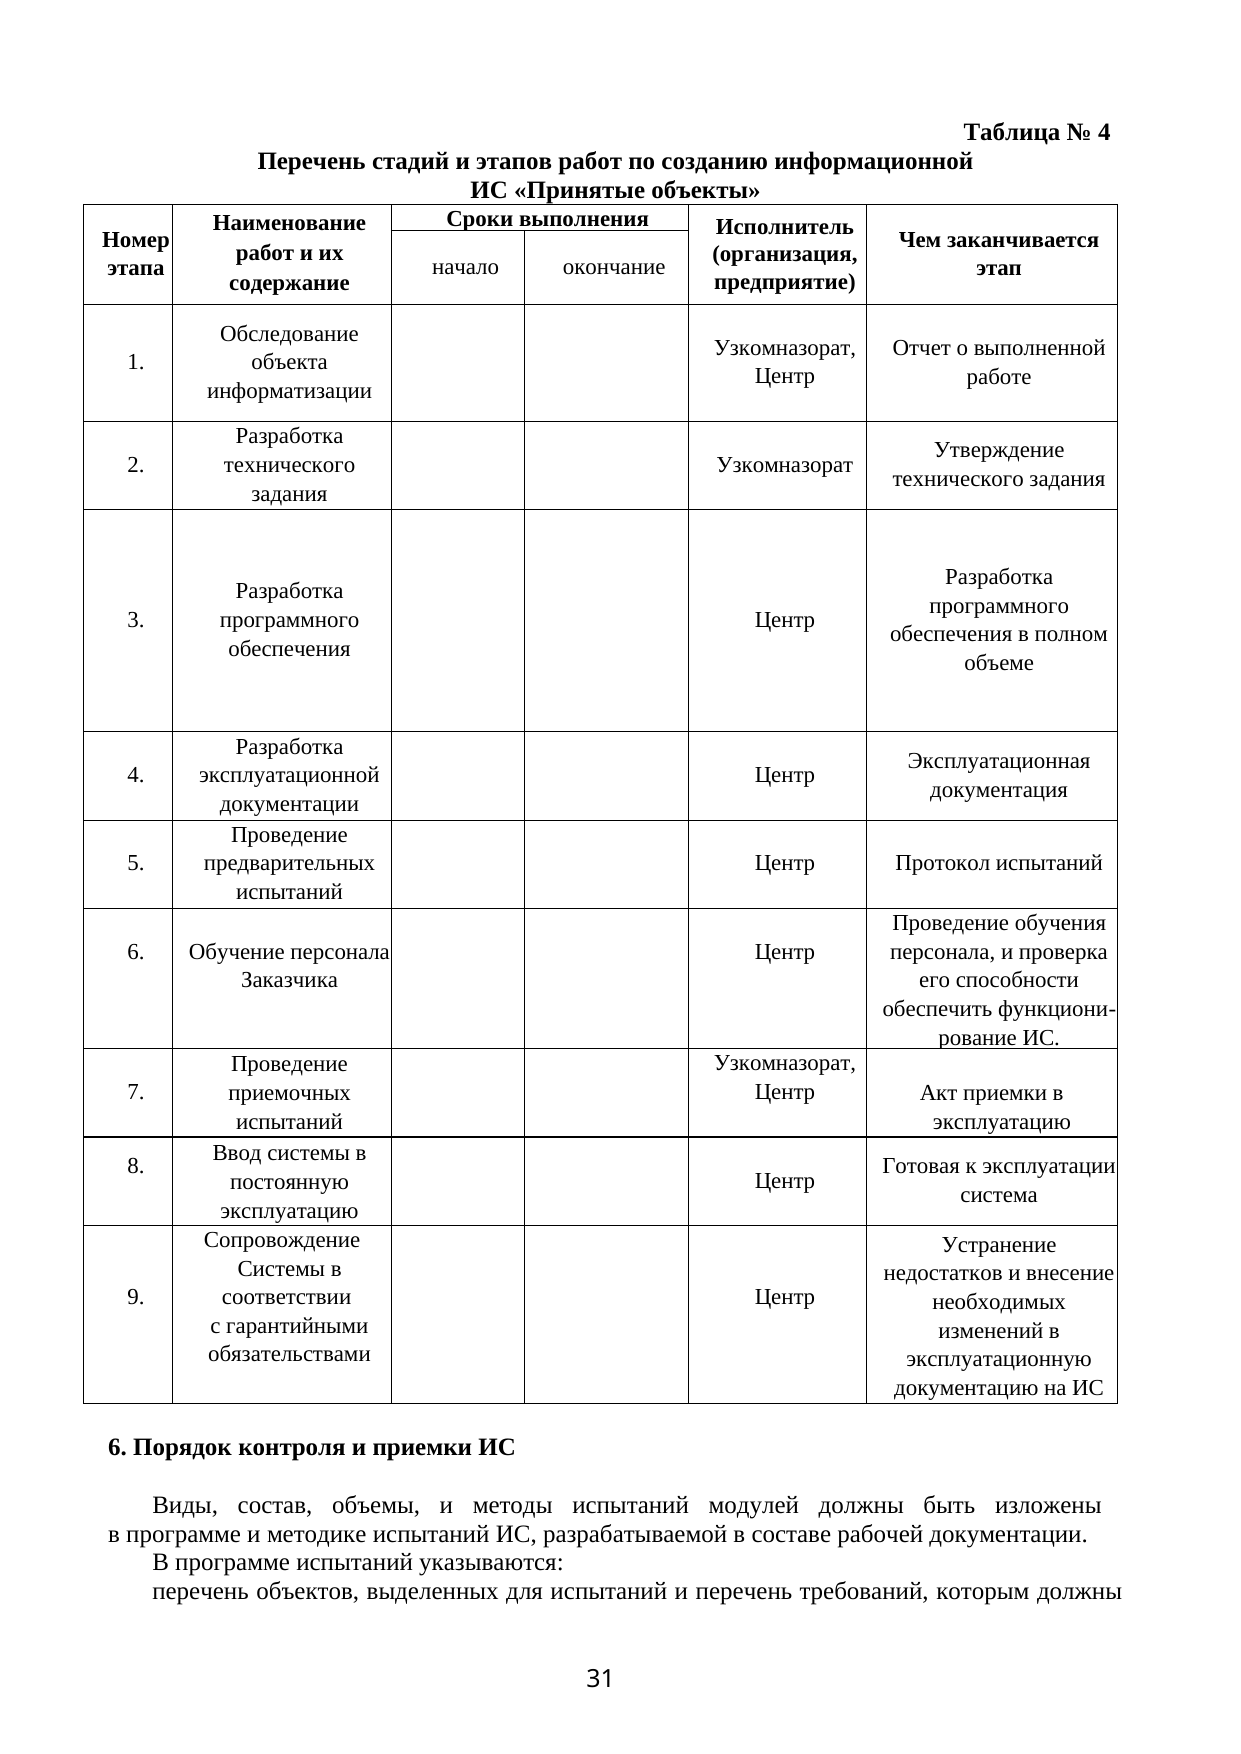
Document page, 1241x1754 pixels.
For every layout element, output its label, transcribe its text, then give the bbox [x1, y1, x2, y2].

table_cell [392, 821, 524, 908]
table_cell 2. [84, 422, 172, 509]
table_cell Эксплуатационная документация [867, 732, 1117, 820]
table_cell Разработка эксплуатационной документации [173, 732, 391, 820]
table_cell [525, 909, 688, 1048]
table_cell [392, 305, 524, 421]
table_cell Центр [689, 1226, 866, 1403]
table_cell Центр [689, 510, 866, 731]
table_cell [392, 732, 524, 820]
table_cell 6. [84, 909, 172, 1048]
table_cell Узкомназорат, Центр [689, 305, 866, 421]
table_header Чем заканчивается этап [867, 205, 1117, 304]
text В программе испытаний указываются: [108, 1547, 1123, 1576]
table_cell Обучение персонала Заказчика [173, 909, 391, 1048]
table_cell Центр [689, 732, 866, 820]
table_cell Центр [689, 909, 866, 1048]
text Виды, состав, объемы, и методы испытаний модулей должны быть изложены в программе и методике испытаний ИС, разрабатываемой в составе рабочей документации. [108, 1490, 1123, 1547]
table_cell Проведение предварительных испытаний (тестирование) [173, 821, 391, 908]
table_cell 5. [84, 821, 172, 908]
table_cell [525, 821, 688, 908]
table_cell Готовая к эксплуатации система [867, 1138, 1117, 1225]
table_cell [525, 1226, 688, 1403]
table_cell [525, 1049, 688, 1136]
table_cell окончание [525, 231, 688, 304]
table_cell Проведение обучения персонала, и проверка его способности обеспечить функционирование ИС. [867, 909, 1117, 1048]
table_cell Центр [689, 1138, 866, 1225]
table_cell Обследование объекта информатизации [173, 305, 391, 421]
table_cell Протокол испытаний [867, 821, 1117, 908]
table_header Исполнитель (организация, предприятие) [689, 205, 866, 304]
table_header Номер этапа [84, 205, 172, 304]
table_cell 3. [84, 510, 172, 731]
table_cell Акт приемки в эксплуатацию [867, 1049, 1117, 1136]
text Перечень стадий и этапов работ по созданию информационной [108, 146, 1123, 175]
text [108, 1576, 1123, 1605]
text Таблица № 4 [889, 117, 1123, 146]
table_cell [392, 510, 524, 731]
table_cell [392, 1226, 524, 1403]
table_cell Сопровождение Системы в соответствии с гарантийными обязательствами [173, 1226, 391, 1403]
table_header Наименование работ и их содержание [173, 205, 391, 304]
table_cell 7. [84, 1049, 172, 1136]
table_cell [525, 732, 688, 820]
table_cell [525, 1138, 688, 1225]
table_cell 4. [84, 732, 172, 820]
table_cell Узкомназорат [689, 422, 866, 509]
table_cell [392, 422, 524, 509]
table_cell [392, 909, 524, 1048]
table_cell Отчет о выполненной работе [867, 305, 1117, 421]
table_cell [525, 305, 688, 421]
table_cell 1. [84, 305, 172, 421]
table_cell Проведение приемочных испытаний [173, 1049, 391, 1136]
table_cell Устранение недостатков и внесение необходимых изменений в эксплуатационную документацию на ИС [867, 1226, 1117, 1403]
text 6. Порядок контроля и приемки ИС [108, 1432, 1123, 1461]
table_cell 8. [84, 1138, 172, 1225]
table_cell Утверждение технического задания [867, 422, 1117, 509]
table_cell Разработка технического задания [173, 422, 391, 509]
table_cell Ввод системы в постоянную эксплуатацию [173, 1138, 391, 1225]
table_cell Разработка программного обеспечения в полном объеме [867, 510, 1117, 731]
table_cell Центр [689, 821, 866, 908]
table_header Сроки выполнения [392, 205, 688, 230]
table_cell [525, 422, 688, 509]
table_cell [525, 510, 688, 731]
table_cell 9. [84, 1226, 172, 1403]
text ИС «Принятые объекты» [108, 175, 1123, 204]
table_cell Узкомназорат, Центр [689, 1049, 866, 1136]
table_cell Разработка программного обеспечения [173, 510, 391, 731]
table_cell [392, 1138, 524, 1225]
table_cell [392, 1049, 524, 1136]
table_cell начало [392, 231, 524, 304]
